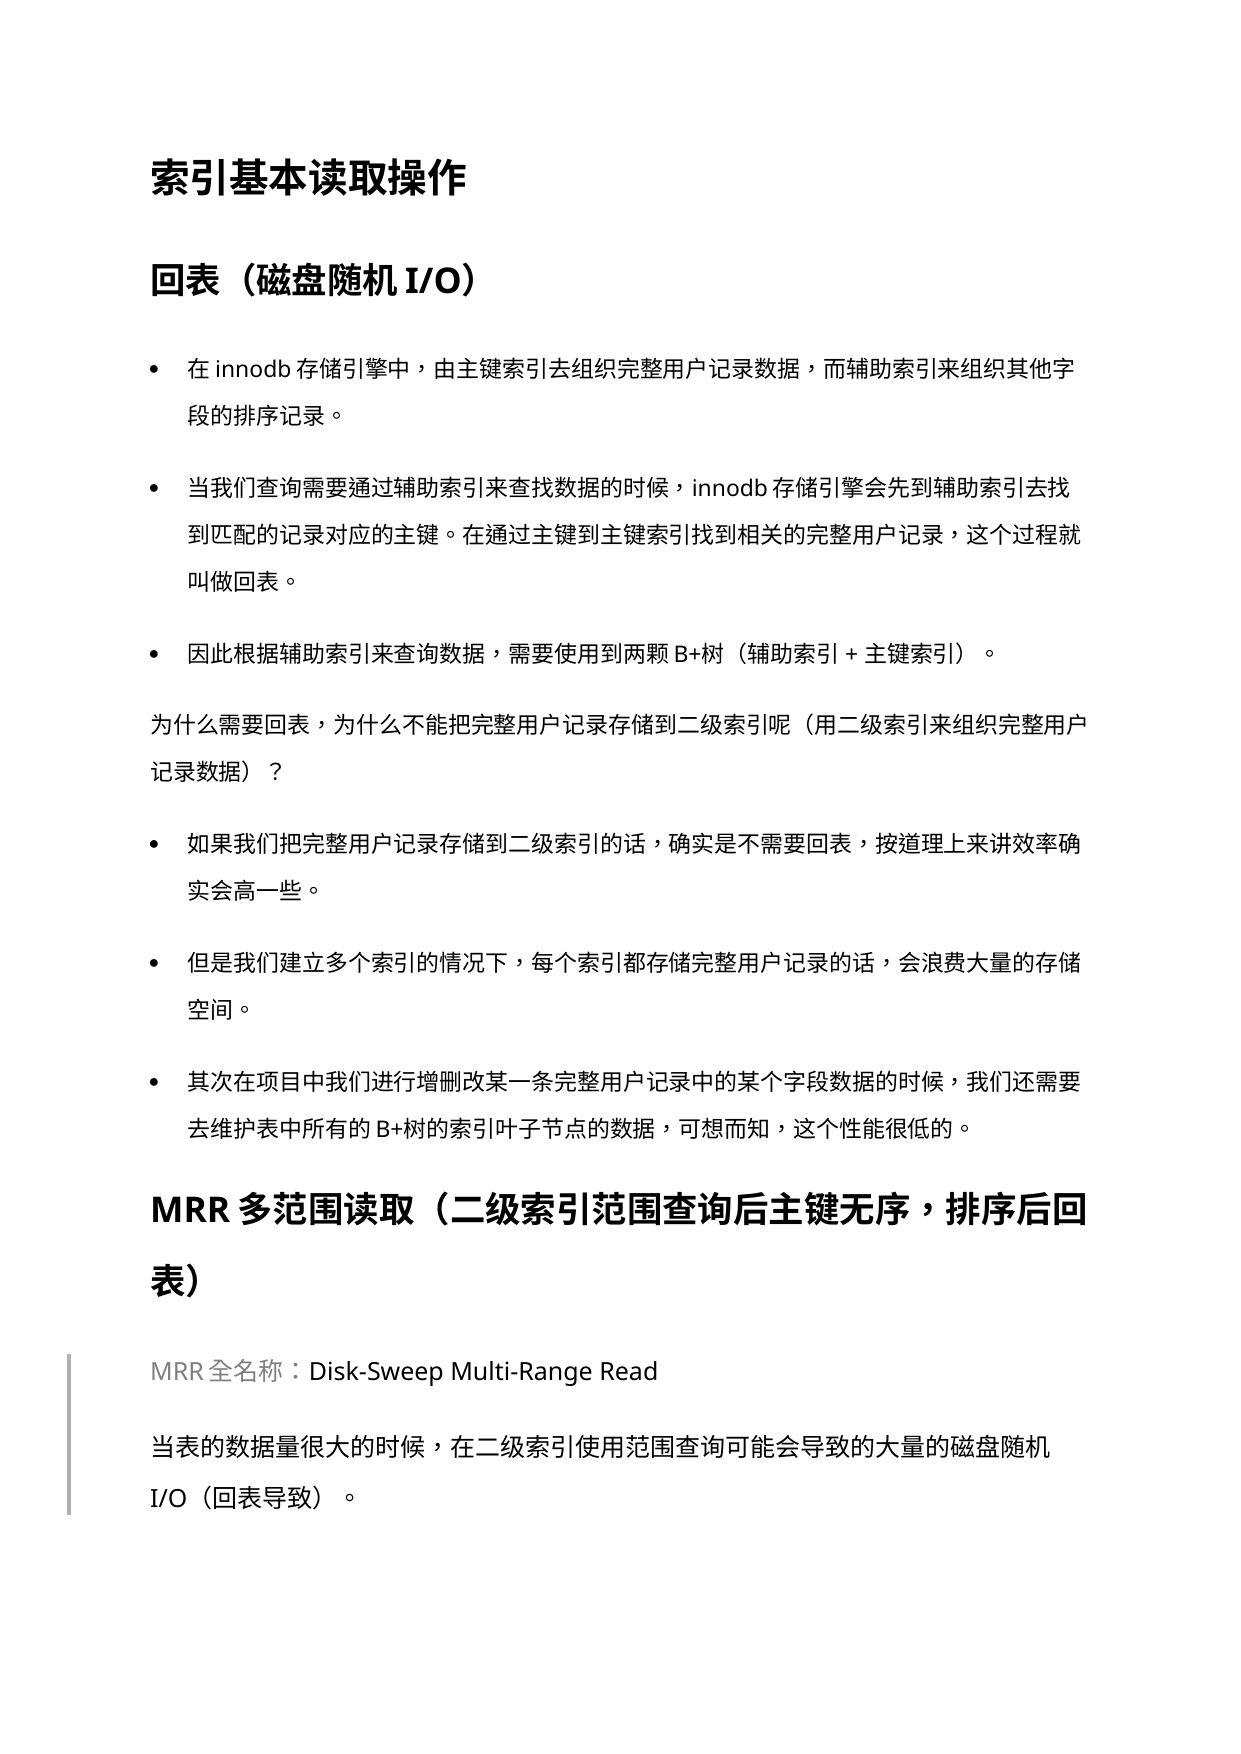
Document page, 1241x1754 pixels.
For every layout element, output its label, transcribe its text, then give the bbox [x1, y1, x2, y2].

subtitle MRR多范围读取（二级索引范围查询后主键无序，排序后回表） [150, 1184, 1090, 1305]
subtitle 索引基本读取操作 [150, 150, 1090, 204]
text 为什么需要回表，为什么不能把完整用户记录存储到二级索引呢（用二级索引来组织完整用户记录数据）？ [150, 709, 1090, 788]
list 如果我们把完整用户记录存储到二级索引的话，确实是不需要回表，按道理上来讲效率确实会高一些。 [150, 828, 1090, 906]
list 当我们查询需要通过辅助索引来查找数据的时候，innodb存储引擎会先到辅助索引去找到匹配的记录对应的主键。在通过主键到主键索引找到相关的完整用户记录，这个过程就叫做回表。 [150, 472, 1090, 597]
list 因此根据辅助索引来查询数据，需要使用到两颗B+树（辅助索引 + 主键索引）。 [150, 638, 1090, 669]
list 但是我们建立多个索引的情况下，每个索引都存储完整用户记录的话，会浪费大量的存储空间。 [150, 947, 1090, 1025]
text 当表的数据量很大的时候，在二级索引使用范围查询可能会导致的大量的磁盘随机I/O（回表导致）。 [71, 1430, 1090, 1515]
list 其次在项目中我们进行增删改某一条完整用户记录中的某个字段数据的时候，我们还需要去维护表中所有的B+树的索引叶子节点的数据，可想而知，这个性能很低的。 [150, 1066, 1090, 1144]
subtitle 回表（磁盘随机I/O） [150, 256, 1090, 304]
list 在innodb存储引擎中，由主键索引去组织完整用户记录数据，而辅助索引来组织其他字段的排序记录。 [150, 353, 1090, 431]
text MRR全名称：Disk-Sweep Multi-Range Read [71, 1354, 1090, 1388]
